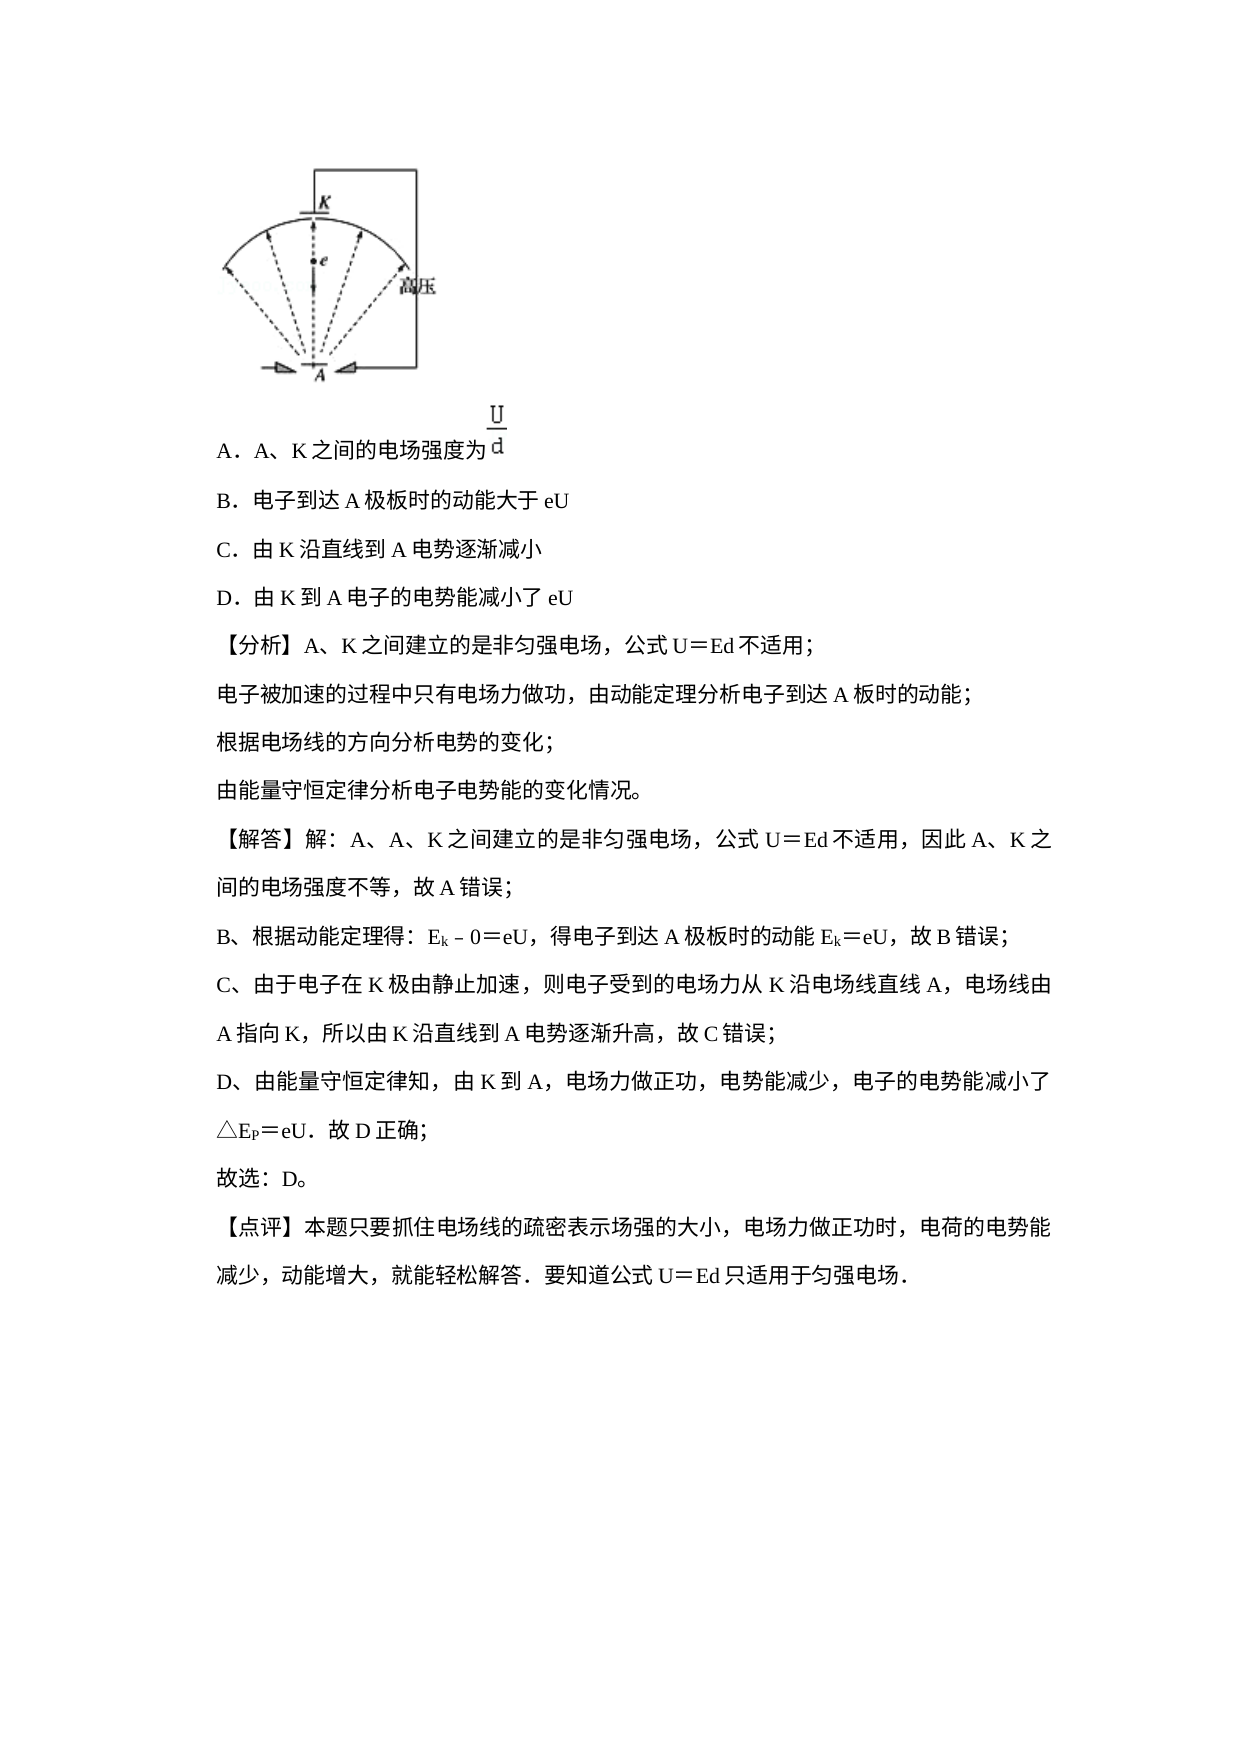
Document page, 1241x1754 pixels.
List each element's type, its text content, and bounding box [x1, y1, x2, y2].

text 由能量守恒定律分析电子电势能的变化情况。 [216, 773, 1053, 805]
picture [216, 162, 441, 387]
text 电子被加速的过程中只有电场力做功，由动能定理分析电子到达A板时的动能； [216, 676, 1053, 709]
text 【点评】本题只要抓住电场线的疏密表示场强的大小，电场力做正功时，电荷的电势能减少，动能增大，就能轻松解答．要知道公式U＝Ed只适用于匀强电场． [216, 1209, 1053, 1290]
text C．由K沿直线到A电势逐渐减小 [187, 531, 1053, 564]
text B．电子到达A极板时的动能大于eU [187, 483, 1053, 515]
text 根据电场线的方向分析电势的变化； [216, 724, 1053, 757]
text B、根据动能定理得：Ek﹣0＝eU，得电子到达A极板时的动能 Ek＝eU，故B错误； [216, 918, 1053, 951]
text D．由K到A电子的电势能减小了eU [187, 579, 1053, 612]
text C、由于电子在K极由静止加速，则电子受到的电场力从K沿电场线直线A，电场线由A指向K，所以由K沿直线到A电势逐渐升高，故C错误； [216, 967, 1053, 1048]
text 【分析】A、K之间建立的是非匀强电场，公式U＝Ed不适用； [216, 628, 1053, 660]
text D、由能量守恒定律知，由K到A，电场力做正功，电势能减少，电子的电势能减小了△EP＝eU．故D正确； [216, 1064, 1053, 1145]
picture [486, 402, 507, 457]
text 【解答】解：A、A、K之间建立的是非匀强电场，公式U＝Ed不适用，因此A、K之间的电场强度不等，故A错误； [216, 821, 1053, 902]
text A．A、K之间的电场强度为 [187, 402, 1053, 467]
text 故选：D。 [216, 1161, 1053, 1193]
